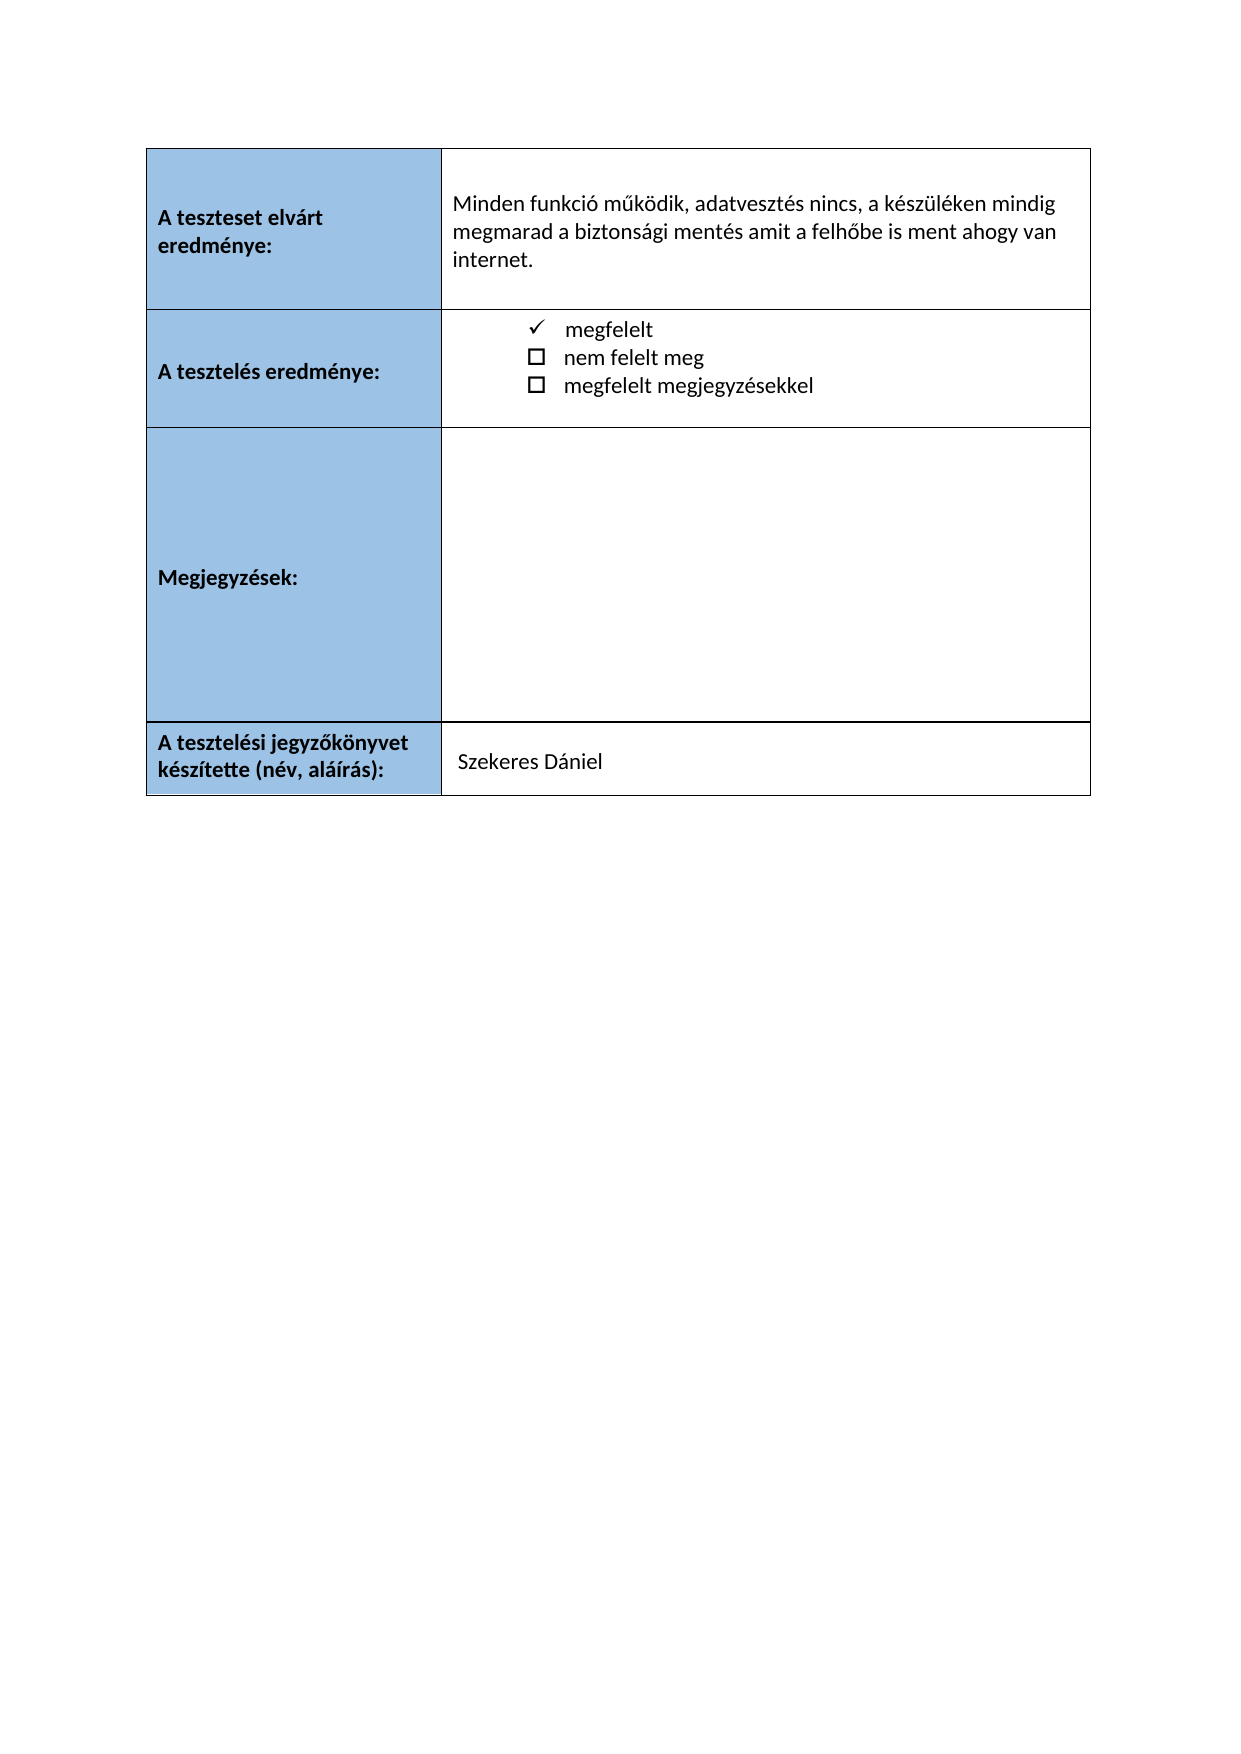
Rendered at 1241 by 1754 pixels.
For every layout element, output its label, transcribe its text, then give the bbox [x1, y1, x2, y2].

table_cell A tesztelés eredménye: [147, 310, 441, 427]
table_cell A tesztelési jegyzőkönyvet készítette (név, aláírás): [147, 723, 441, 794]
table_cell A teszteset elvárt eredménye: [147, 149, 441, 309]
table_cell [442, 428, 1090, 721]
table_cell Szekeres Dániel [442, 723, 1090, 794]
table_cell megfelelt nem felelt meg megfelelt megjegyzésekkel [442, 310, 1090, 427]
table_cell Minden funkció működik, adatvesztés nincs, a készüléken mindig megmarad a biztonsági mentés amit a felhőbe is ment ahogy van internet. [442, 149, 1090, 309]
table_cell Megjegyzések: [147, 428, 441, 721]
